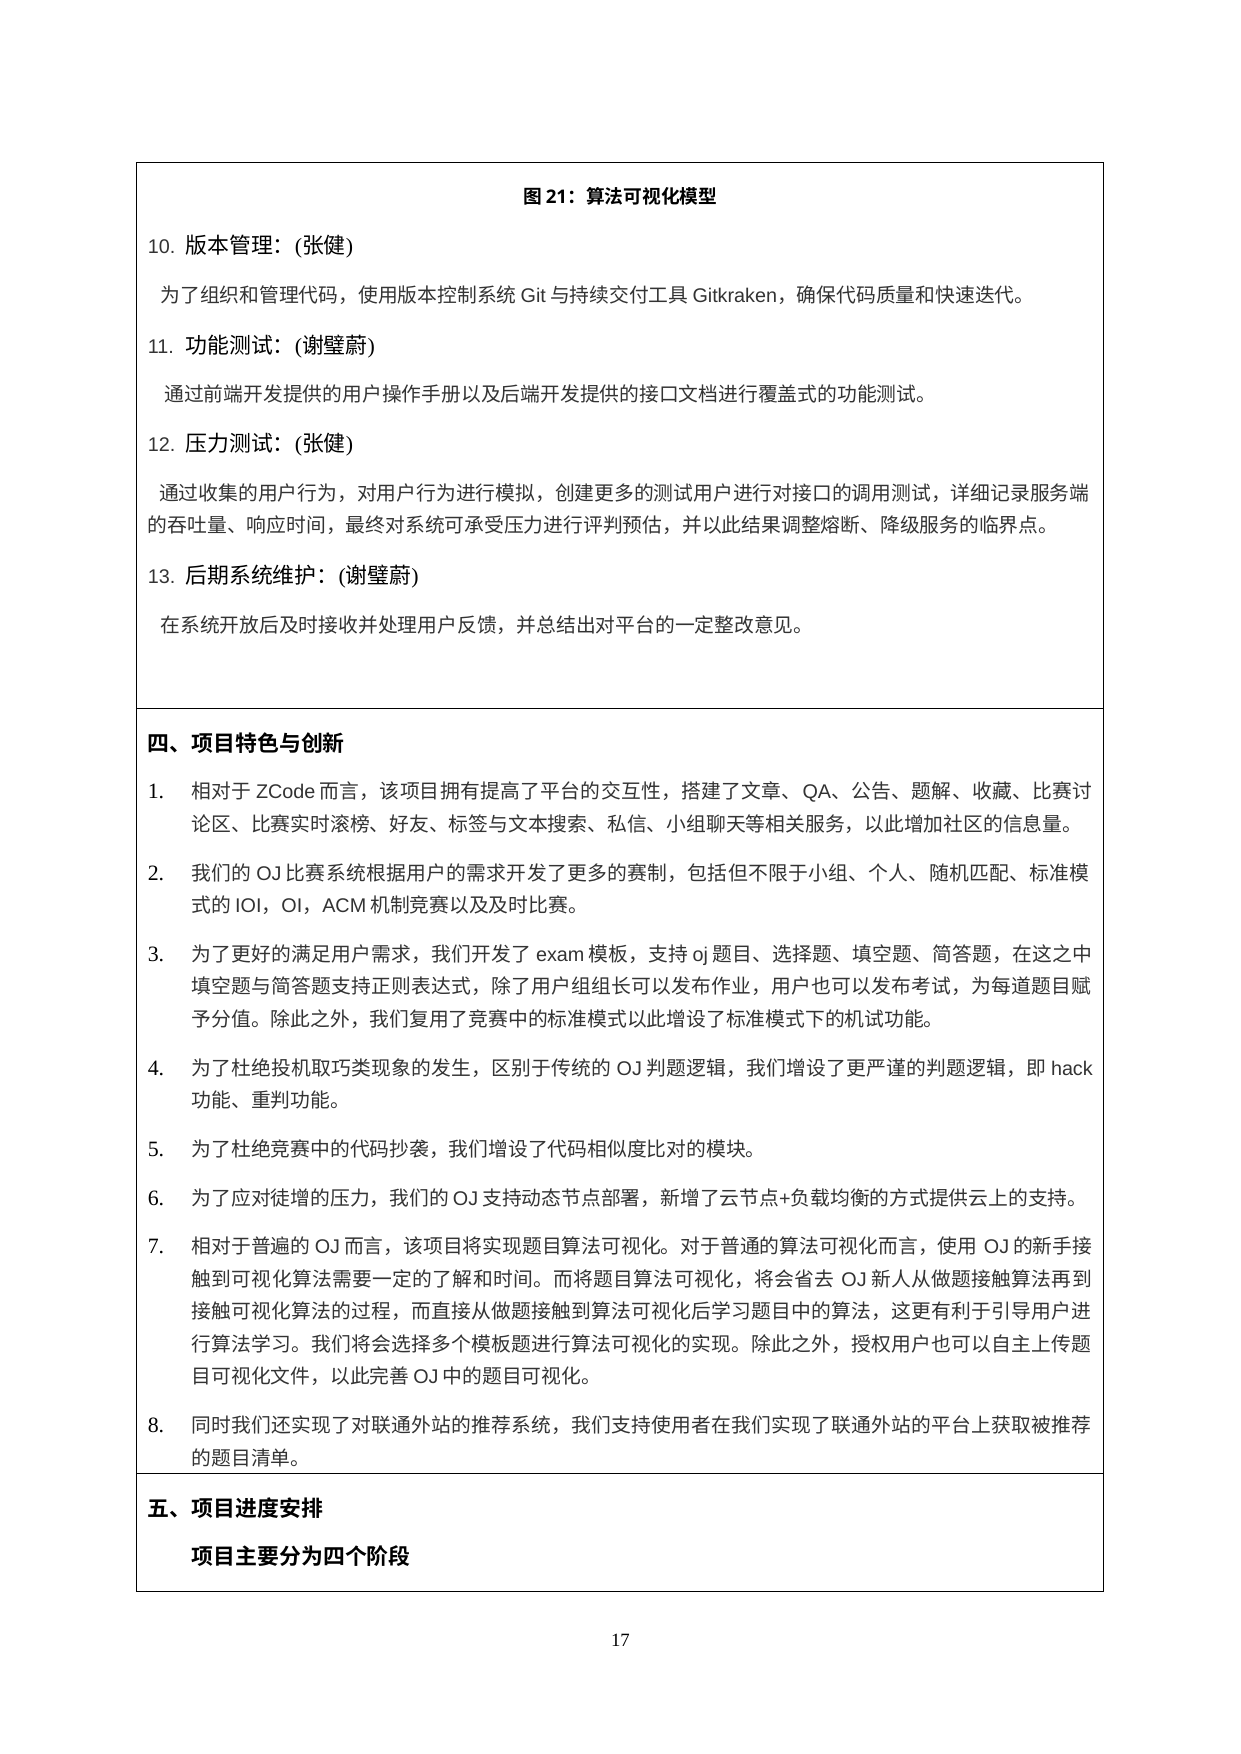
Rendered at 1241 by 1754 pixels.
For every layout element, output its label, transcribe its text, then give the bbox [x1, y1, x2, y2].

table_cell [137, 1474, 1103, 1591]
table_cell 四、项目特色与创新 相对于ZCode而言，该项目拥有提高了平台的交互性，搭建了文章、QA、公告、题解、收藏、比赛讨论区、比赛实时滚榜、好友、标签与文本搜索、私信、小组聊天等相关服务，以此增加社区的信息量。 我们的OJ比赛系统根据用户的需求开发了更多的赛制，包括但不限于小组、个人、随机匹配、标准模式的IOI，OI，ACM机制竞赛以及及时比赛。 为了更好的满足用户需求，我们开发了exam模板，支持oj题目、选择题、填空题、简答题，在这之中填空题与简答题支持正则表达式，除了用户组组长可以发布作业，用户也可以发布考试，为每道题目赋予分值。除此之外，我们复用了竞赛中的标准模式以此增设了标准模式下的机试功能。 为了杜绝投机取巧类现象的发生，区别于传统的OJ判题逻辑，我们增设了更严谨的判题逻辑，即hack功能、重判功能。 为了杜绝竞赛中的代码抄袭，我们增设了代码相似度比对的模块。 为了应对徒增的压力，我们的OJ支持动态节点部署，新增了云节点+负载均衡的方式提供云上的支持。 相对于普遍的OJ而言，该项目将实现题目算法可视化。对于普通的算法可视化而言，使用OJ的新手接触到可视化算法需要一定的了解和时间。而将题目算法可视化，将会省去OJ新人从做题接触算法再到接触可视化算法的过程，而直接从做题接触到算法可视化后学习题目中的算法，这更有利于引导用户进行算法学习。我们将会选择多个模板题进行算法可视化的实现。除此之外，授权用户也可以自主上传题目可视化文件，以此完善OJ中的题目可视化。 同时我们还实现了对联通外站的推荐系统，我们支持使用者在我们实现了联通外站的平台上获取被推荐的题目清单。 [137, 709, 1103, 1473]
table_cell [137, 163, 1103, 708]
